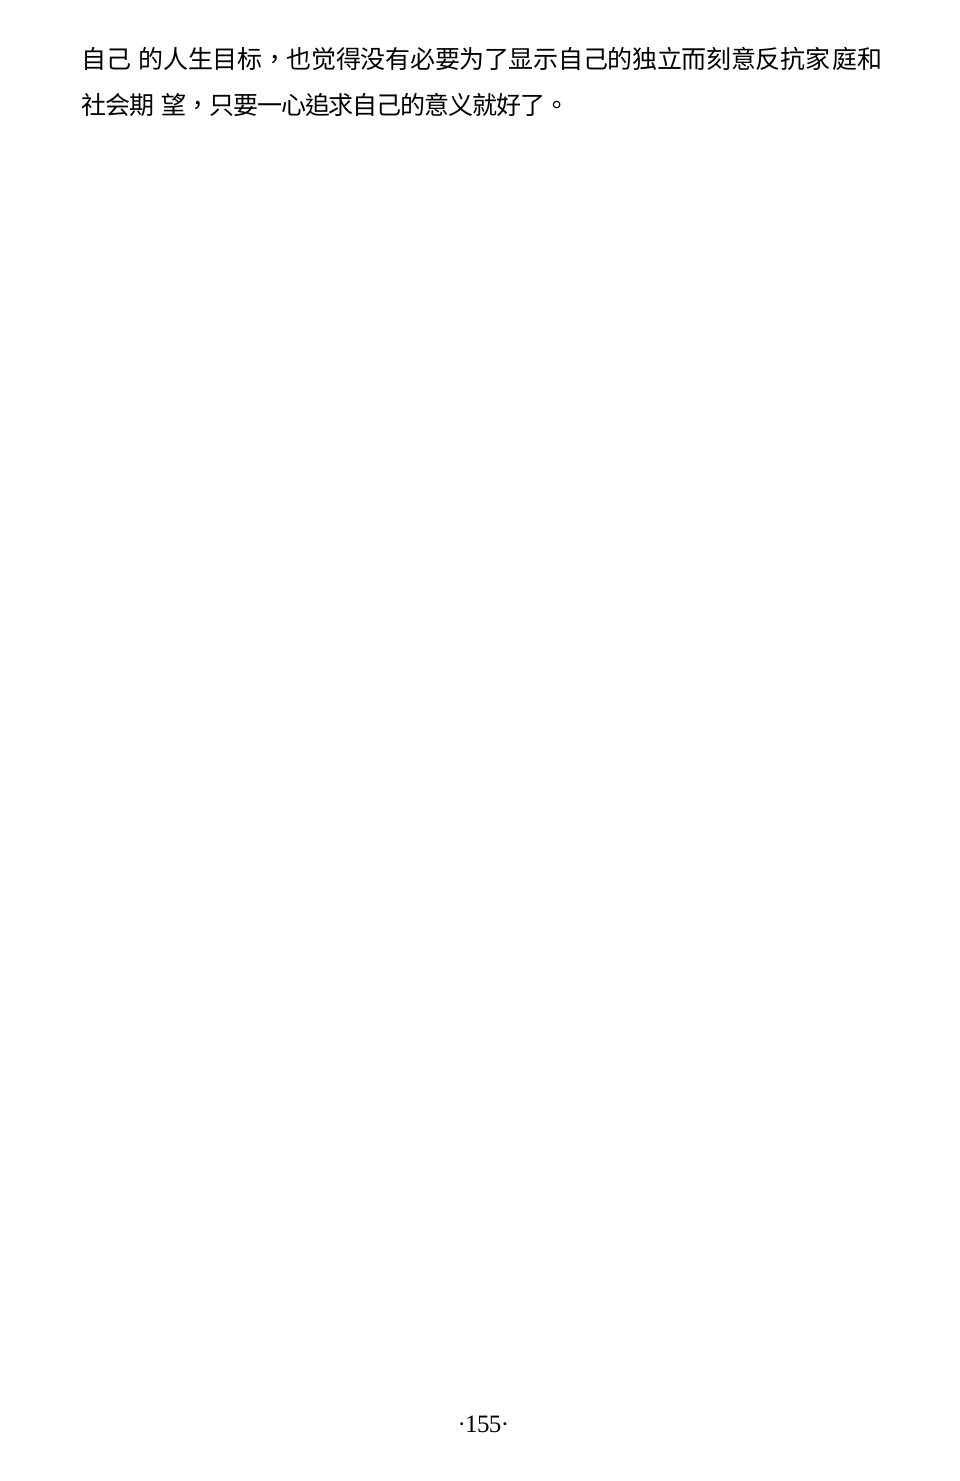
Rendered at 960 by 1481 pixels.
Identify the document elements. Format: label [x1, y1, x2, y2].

text [81, 42, 882, 122]
